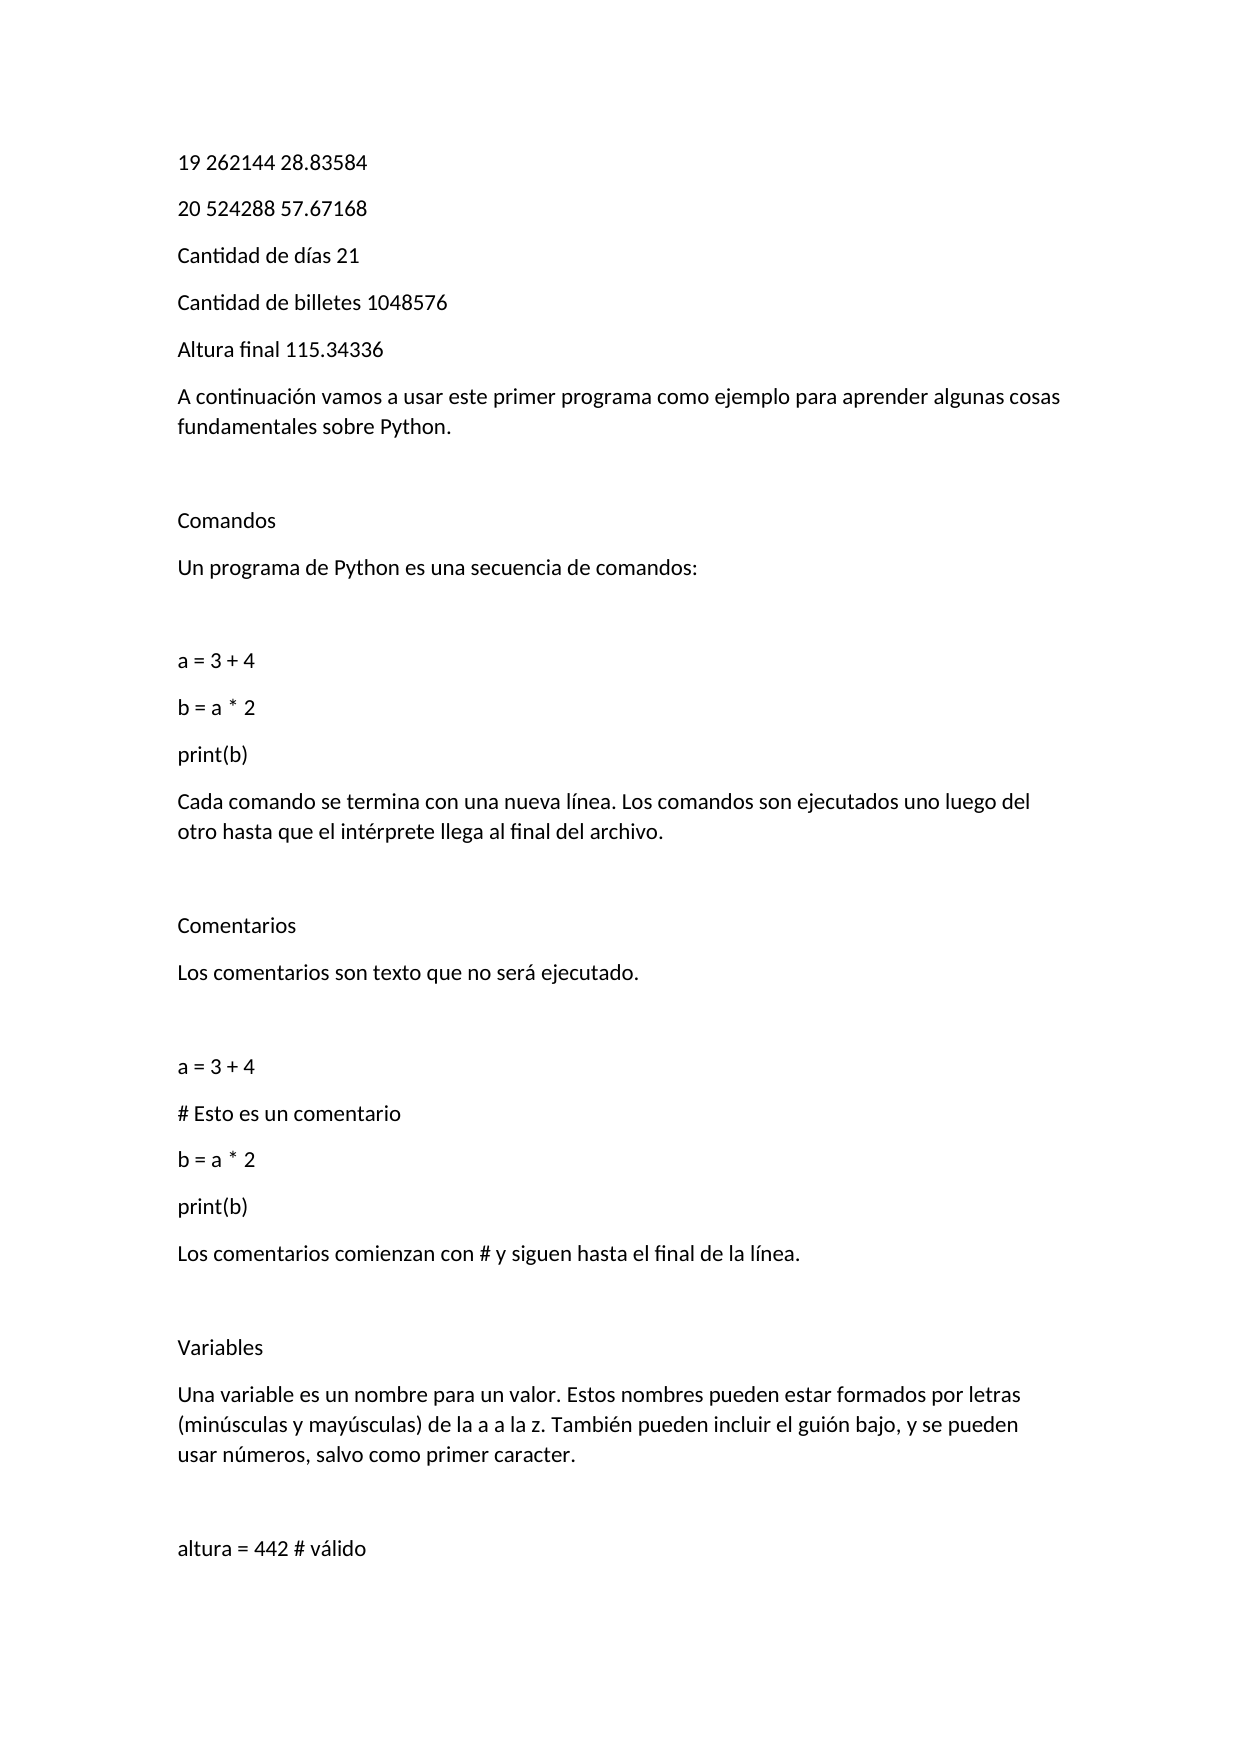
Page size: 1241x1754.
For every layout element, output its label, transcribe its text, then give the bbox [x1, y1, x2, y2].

text Los comentarios son texto que no será ejecutado. [177, 958, 1063, 986]
text print(b) [177, 1192, 1063, 1220]
text a = 3 + 4 [177, 1052, 1063, 1080]
text Un programa de Python es una secuencia de comandos: [177, 553, 1063, 581]
text a = 3 + 4 [177, 647, 1063, 674]
text # Esto es un comentario [177, 1099, 1063, 1127]
text b = a * 2 [177, 1146, 1063, 1173]
text altura = 442 # válido [177, 1534, 1063, 1562]
text Comentarios [177, 911, 1063, 939]
text A continuación vamos a usar este primer programa como ejemplo para aprender algunas cosas fundamentales sobre Python. [177, 382, 1063, 440]
text print(b) [177, 740, 1063, 768]
text b = a * 2 [177, 693, 1063, 721]
text Cada comando se termina con una nueva línea. Los comandos son ejecutados uno luego del otro hasta que el intérprete llega al final del archivo. [177, 787, 1063, 845]
text Variables [177, 1333, 1063, 1361]
text Cantidad de billetes 1048576 [177, 288, 1063, 316]
text 20 524288 57.67168 [177, 194, 1063, 222]
text 19 262144 28.83584 [177, 148, 1063, 176]
text Comandos [177, 506, 1063, 534]
text Una variable es un nombre para un valor. Estos nombres pueden estar formados por letras (minúsculas y mayúsculas) de la a a la z. También pueden incluir el guión bajo, y se pueden usar números, salvo como primer caracter. [177, 1380, 1063, 1468]
text Los comentarios comienzan con # y siguen hasta el final de la línea. [177, 1239, 1063, 1267]
text Altura final 115.34336 [177, 335, 1063, 363]
text Cantidad de días 21 [177, 241, 1063, 269]
